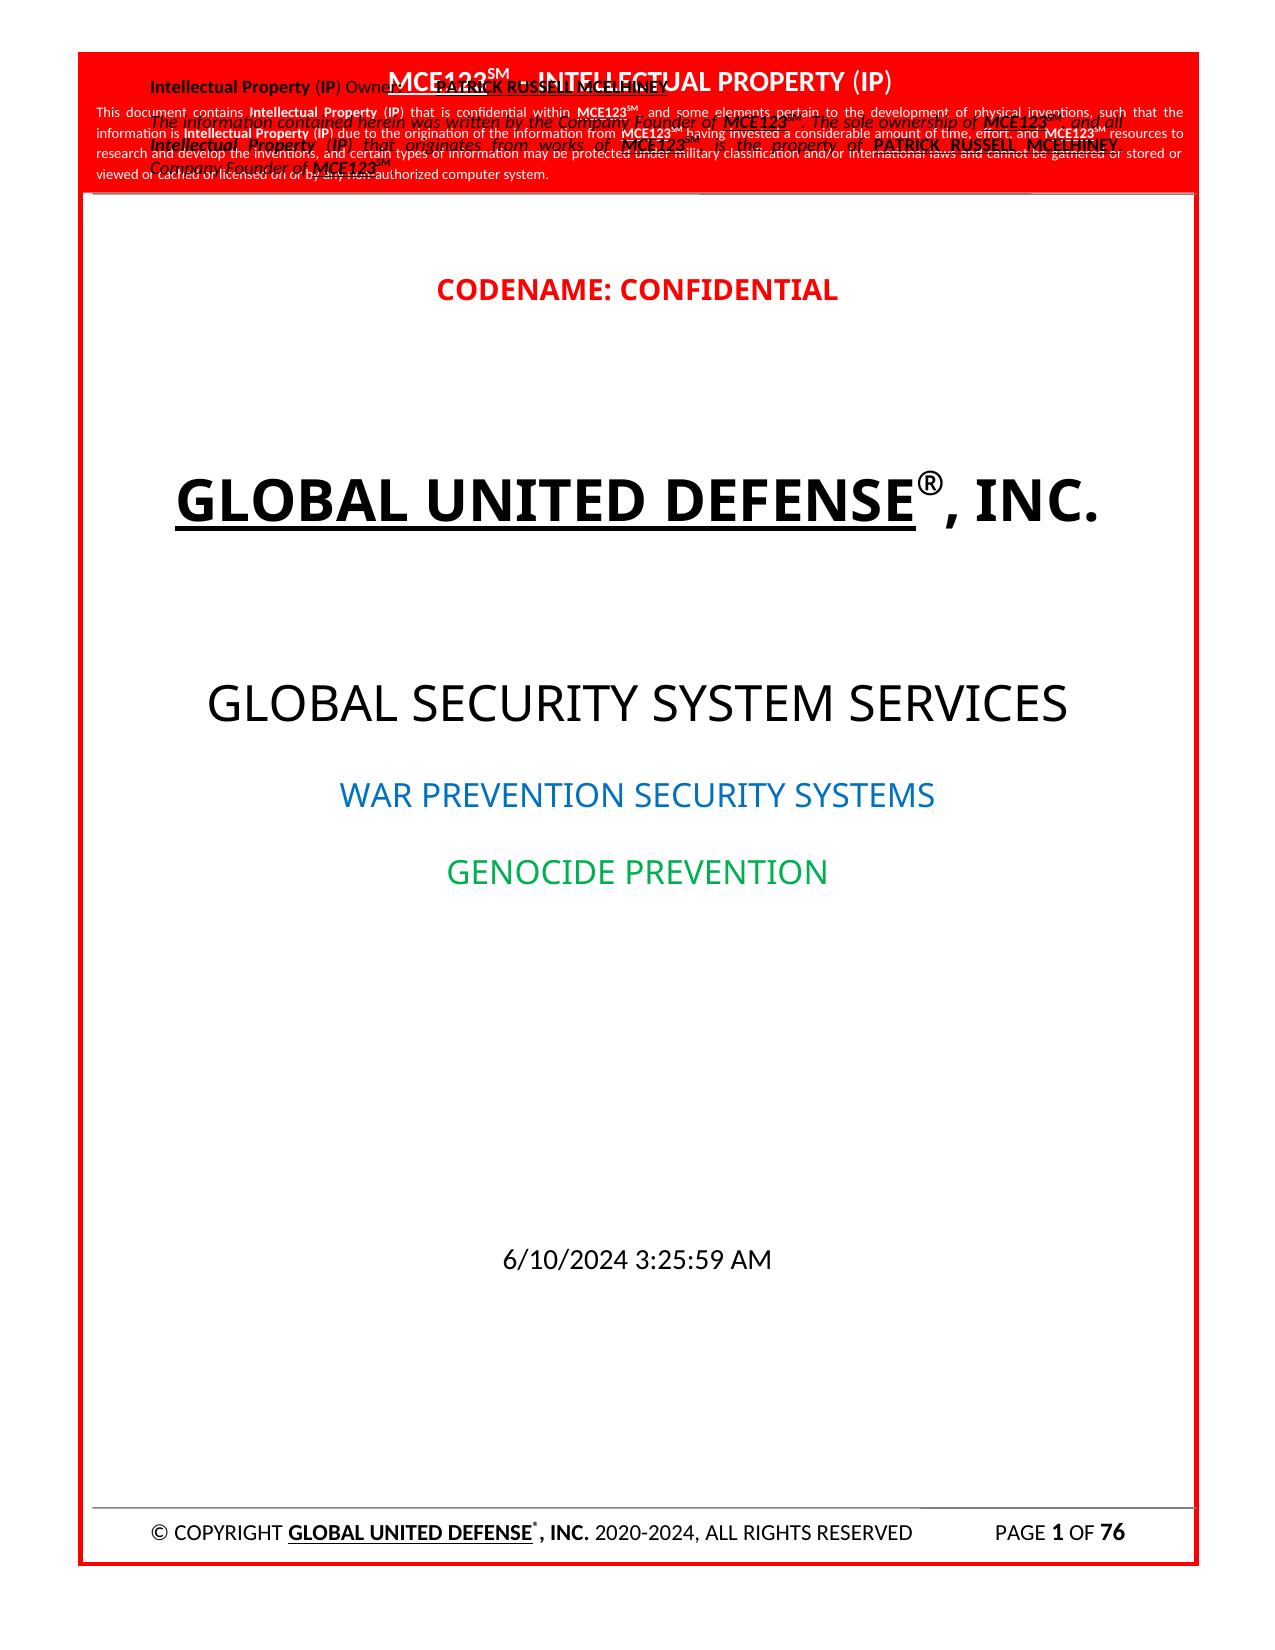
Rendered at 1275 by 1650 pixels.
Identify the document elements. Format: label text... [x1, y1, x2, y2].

text GLOBAL SECURITY SYSTEM SERVICES [150, 668, 1125, 736]
text CODENAME: CONFIDENTIAL [150, 269, 1125, 309]
text 6/10/2024 3:25:59 AM [150, 1241, 1125, 1277]
subtitle WAR PREVENTION SECURITY SYSTEMS [150, 772, 1125, 817]
subtitle GENOCIDE PREVENTION [150, 849, 1125, 894]
text GLOBAL UNITED DEFENSE®, INC. [150, 459, 1125, 539]
